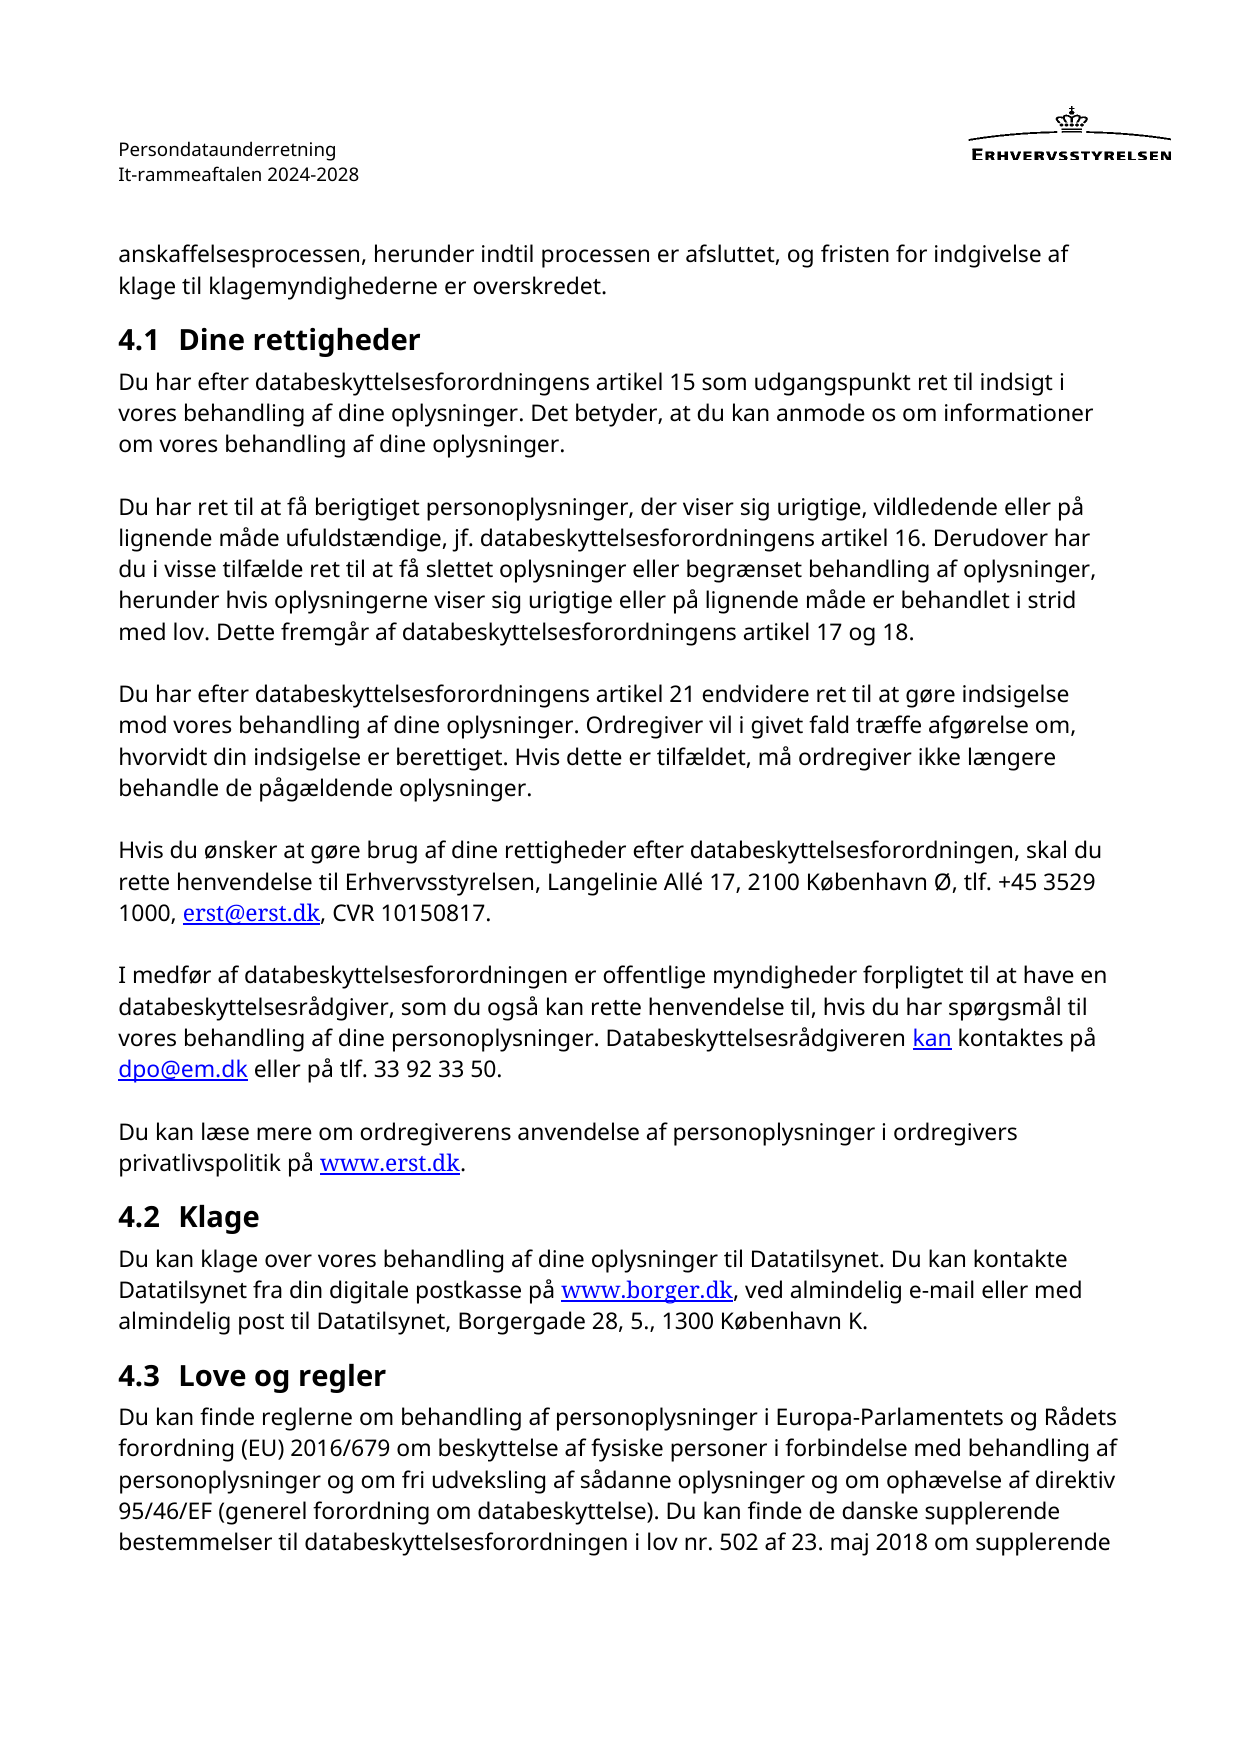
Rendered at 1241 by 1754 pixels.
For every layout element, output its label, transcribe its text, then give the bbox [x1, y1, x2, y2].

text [118, 1401, 1122, 1557]
text I medfør af databeskyttelsesforordningen er offentlige myndigheder forpligtet til at have en databeskyttelsesrådgiver, som du også kan rette henvendelse til, hvis du har spørgsmål til vores behandling af dine personoplysninger. Databeskyttelsesrådgiveren kan kontaktes på dpo@em.dk eller på tlf. 33 92 33 50. [118, 959, 1122, 1084]
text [118, 238, 1122, 301]
text Du kan klage over vores behandling af dine oplysninger til Datatilsynet. Du kan kontakte Datatilsynet fra din digitale postkasse på www.borger.dk, ved almindelig e-mail eller med almindelig post til Datatilsynet, Borgergade 28, 5., 1300 København K. [118, 1243, 1122, 1336]
subtitle Love og regler [118, 1355, 1122, 1395]
subtitle Dine rettigheder [118, 319, 1122, 359]
text Du kan læse mere om ordregiverens anvendelse af personoplysninger i ordregivers privatlivspolitik på www.erst.dk. [118, 1116, 1122, 1178]
text Hvis du ønsker at gøre brug af dine rettigheder efter databeskyttelsesforordningen, skal du rette henvendelse til Erhvervsstyrelsen, Langelinie Allé 17, 2100 København Ø, tlf. +45 3529 1000, erst@erst.dk, CVR 10150817. [118, 834, 1122, 928]
subtitle Klage [118, 1197, 1122, 1236]
text Du har efter databeskyttelsesforordningens artikel 21 endvidere ret til at gøre indsigelse mod vores behandling af dine oplysninger. Ordregiver vil i givet fald træffe afgørelse om, hvorvidt din indsigelse er berettiget. Hvis dette er tilfældet, må ordregiver ikke længere behandle de pågældende oplysninger. [118, 678, 1122, 803]
text Du har efter databeskyttelsesforordningens artikel 15 som udgangspunkt ret til indsigt i vores behandling af dine oplysninger. Det betyder, at du kan anmode os om informationer om vores behandling af dine oplysninger. [118, 366, 1122, 459]
text Du har ret til at få berigtiget personoplysninger, der viser sig urigtige, vildledende eller på lignende måde ufuldstændige, jf. databeskyttelsesforordningens artikel 16. Derudover har du i visse tilfælde ret til at få slettet oplysninger eller begrænset behandling af oplysninger, herunder hvis oplysningerne viser sig urigtige eller på lignende måde er behandlet i strid med lov. Dette fremgår af databeskyttelsesforordningens artikel 17 og 18. [118, 491, 1122, 647]
